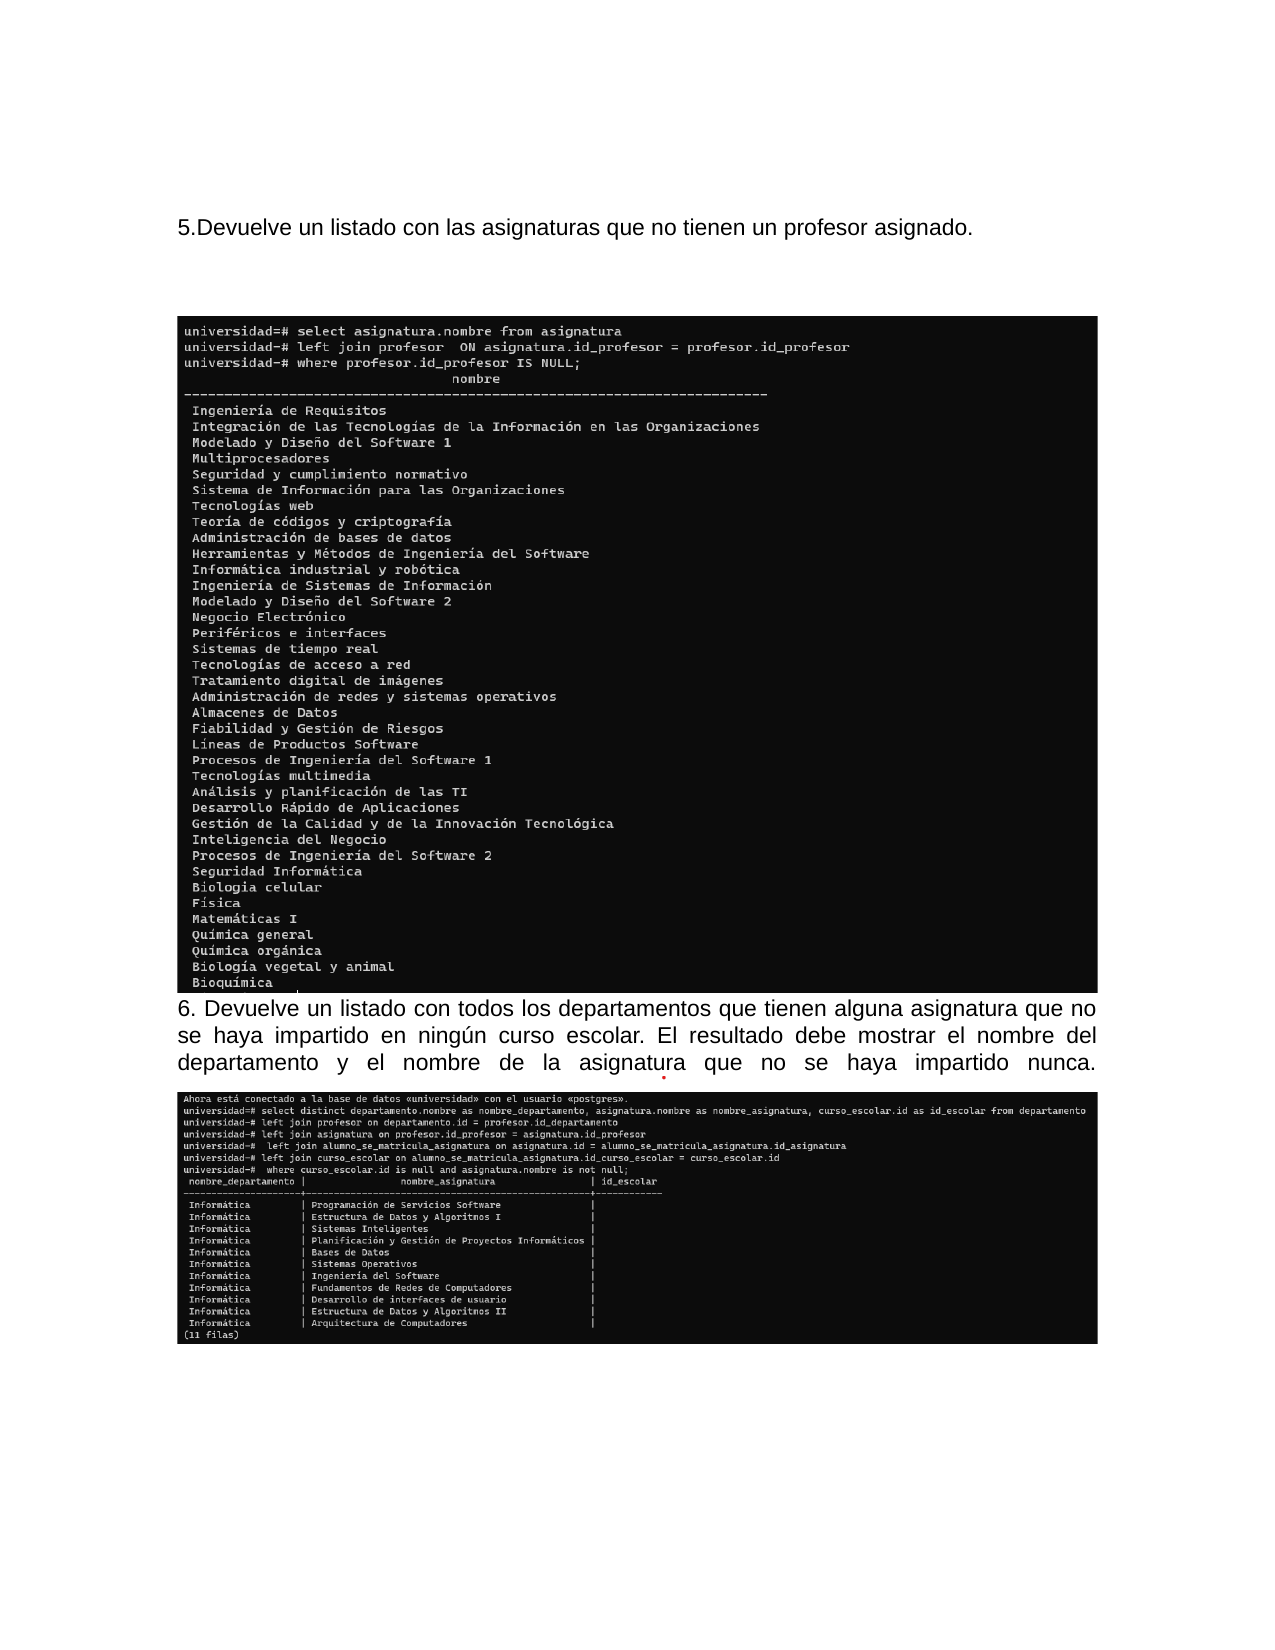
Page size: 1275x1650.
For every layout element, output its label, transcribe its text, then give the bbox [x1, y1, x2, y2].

text 6. Devuelve un listado con todos los departamentos que tienen alguna asignatura que no se haya impartido en ningún curso escolar. El resultado debe mostrar el nombre del departamento y el nombre de la asignatura que no se haya impartido nunca. [177, 995, 1098, 1076]
text 5.Devuelve un listado con las asignaturas que no tienen un profesor asignado. [177, 214, 1098, 240]
picture [177, 316, 1098, 993]
picture [177, 1076, 1098, 1344]
